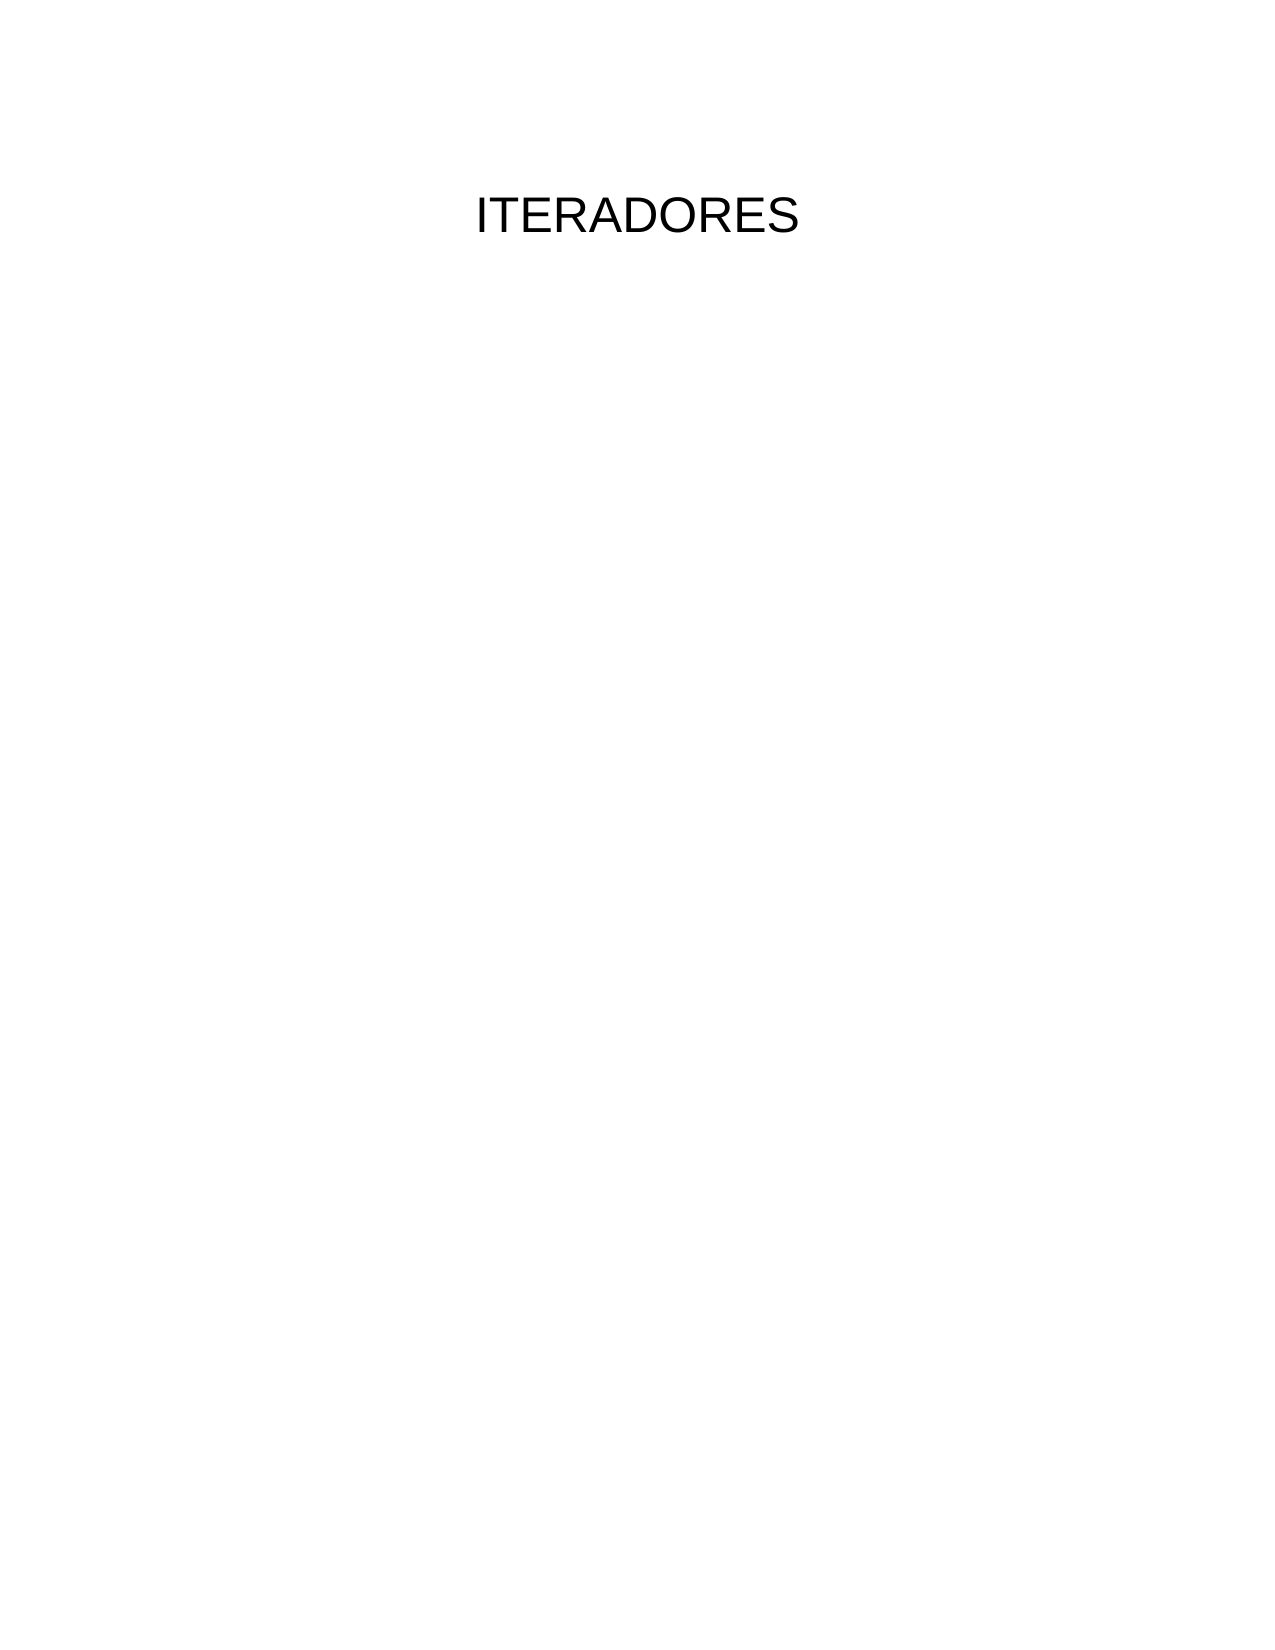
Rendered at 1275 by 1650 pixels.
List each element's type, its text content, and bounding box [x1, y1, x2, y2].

subtitle ITERADORES [177, 185, 1098, 243]
